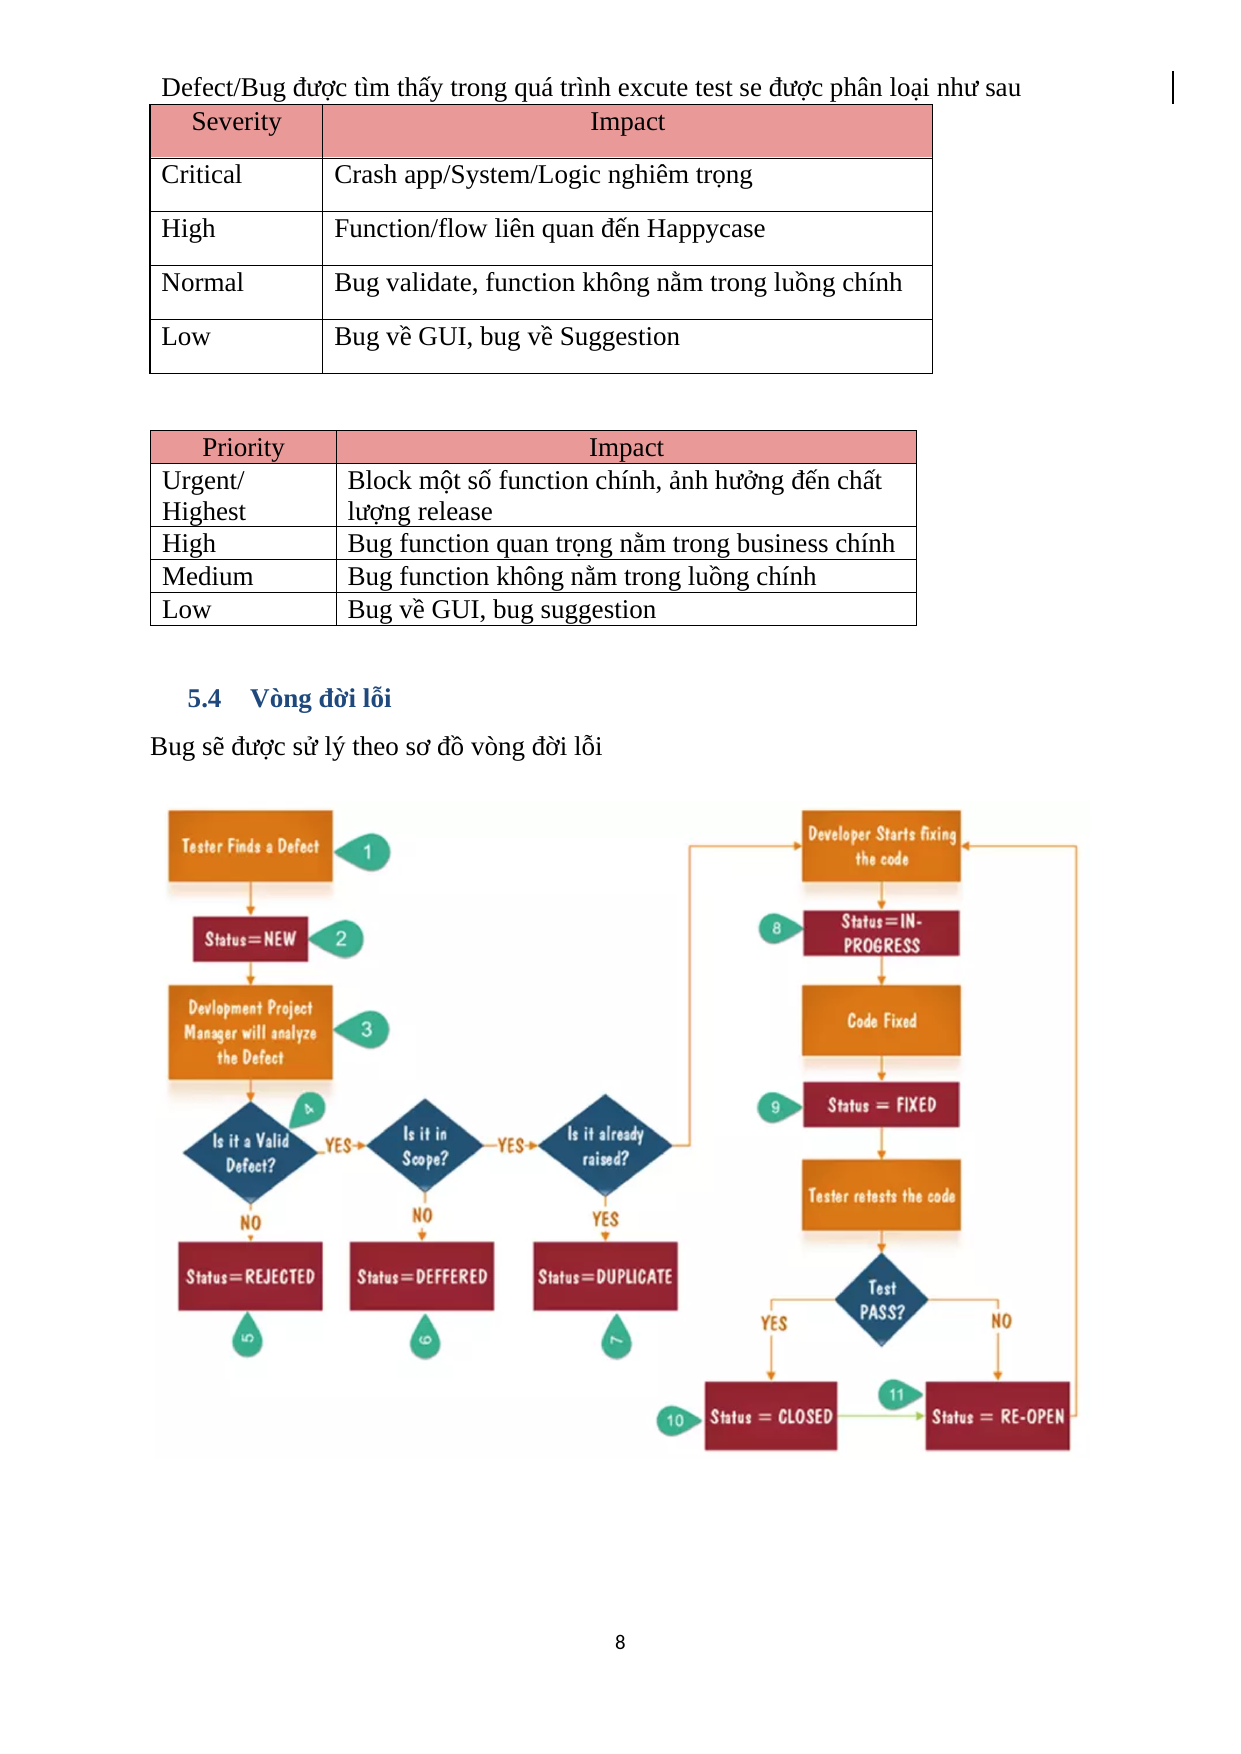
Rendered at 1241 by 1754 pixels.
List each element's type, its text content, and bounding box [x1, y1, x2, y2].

table_cell Urgent/Highest [151, 464, 336, 526]
table_cell Impact [323, 105, 932, 157]
table_header Priority [151, 431, 336, 463]
table_cell Crash app/System/Logic nghiêm trọng [323, 159, 932, 211]
table_cell Medium [151, 560, 336, 592]
table_cell Severity [151, 105, 322, 157]
table_cell High [151, 527, 336, 559]
table_cell Critical [151, 159, 322, 211]
table_cell High [151, 212, 322, 265]
table_cell Block một số function chính, ảnh hưởng đến chất lượng release [337, 464, 916, 526]
table_cell Low [151, 320, 322, 372]
table_cell Bug function không nằm trong luồng chính [337, 560, 916, 592]
table_cell Bug function quan trọng nằm trong business chính [337, 527, 916, 559]
table_cell Low [151, 593, 336, 624]
table_cell Bug về GUI, bug suggestion [337, 593, 916, 624]
table_header Impact [337, 431, 916, 463]
table_cell Normal [151, 266, 322, 319]
table_cell Bug validate, function không nằm trong luồng chính [323, 266, 932, 319]
subtitle Vòng đời lỗi [187, 682, 1090, 713]
picture [150, 787, 1091, 1463]
table_cell Defect/Bug được tìm thấy trong quá trình excute test se được phân loại như sau [150, 71, 1172, 104]
table_cell Function/flow liên quan đến Happycase [323, 212, 932, 265]
table_cell Bug về GUI, bug về Suggestion [323, 320, 932, 372]
text Bug sẽ được sử lý theo sơ đồ vòng đời lỗi [150, 730, 1090, 762]
